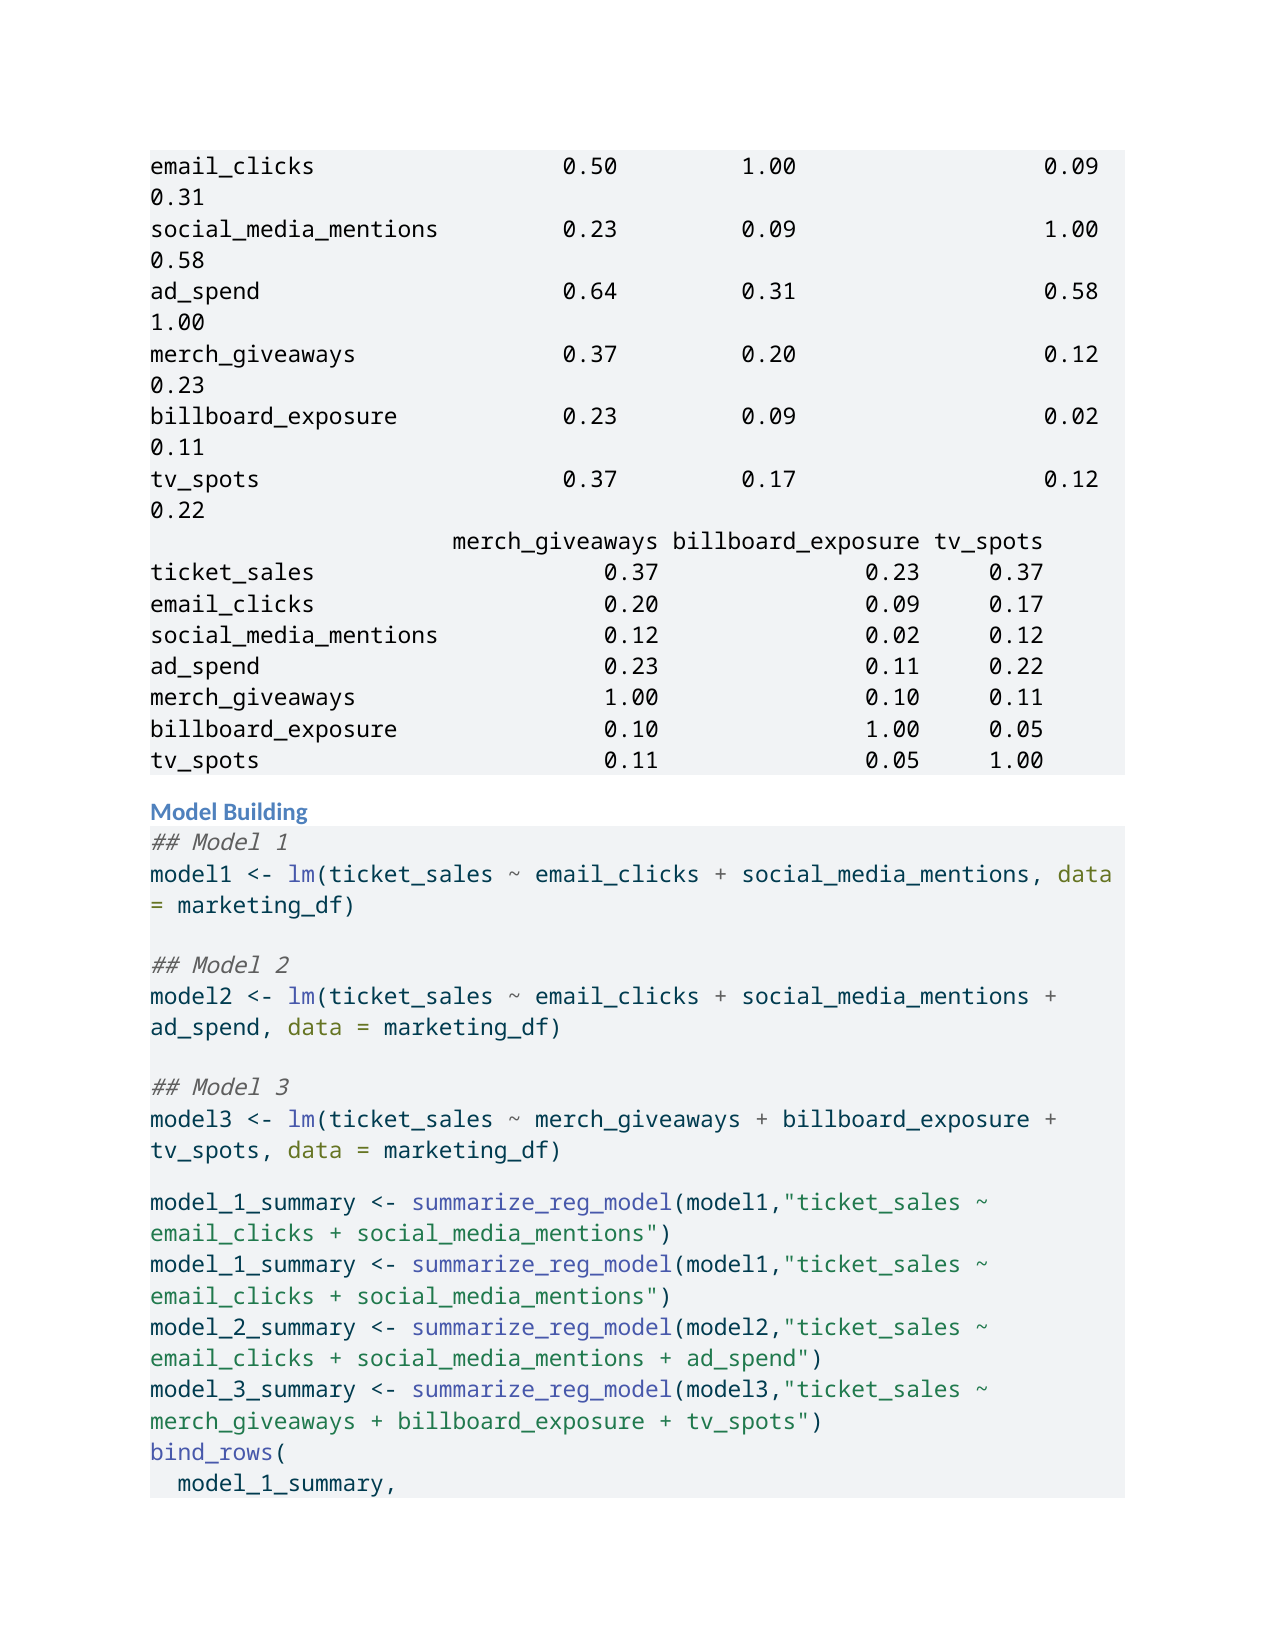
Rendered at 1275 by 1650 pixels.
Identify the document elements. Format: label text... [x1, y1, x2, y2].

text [150, 150, 1125, 775]
text ## Model 1 model1 <- lm(ticket_sales ~ email_clicks + social_media_mentions, data = marketing_df) ## Model 2 model2 <- lm(ticket_sales ~ email_clicks + social_media_mentions + ad_spend, data = marketing_df) ## Model 3 model3 <- lm(ticket_sales ~ merch_giveaways + billboard_exposure + tv_spots, data = marketing_df) [150, 826, 1125, 1165]
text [150, 1186, 1125, 1498]
subtitle Model Building [150, 796, 1125, 826]
